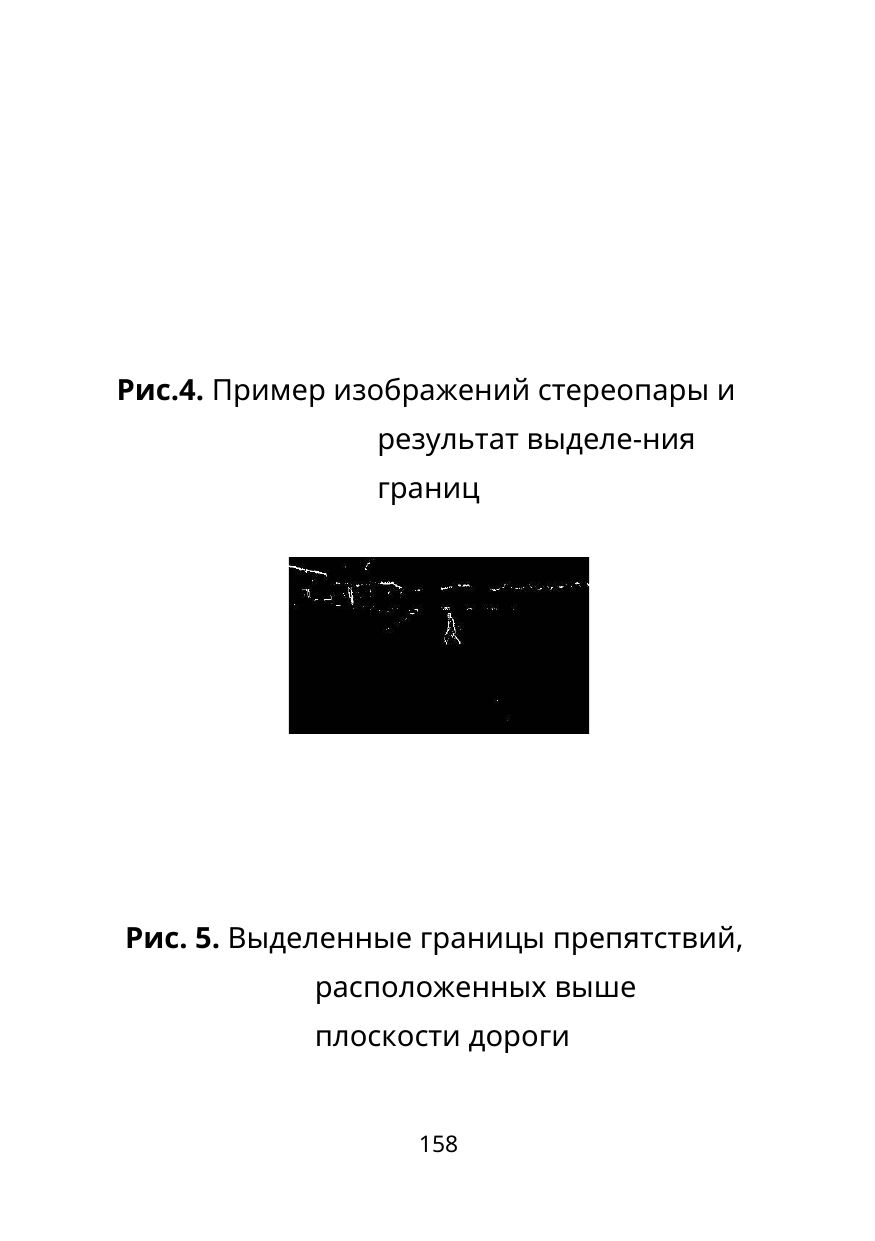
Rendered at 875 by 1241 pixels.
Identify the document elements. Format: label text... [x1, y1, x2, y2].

text Рис.4. Пример изображений стереопары и результат выделе-ния границ [116, 369, 757, 507]
text 158 [419, 1128, 759, 1159]
picture [288, 557, 590, 734]
text Рис. 5. Выделенные границы препятствий, расположенных выше плоскости дороги [125, 917, 749, 1055]
